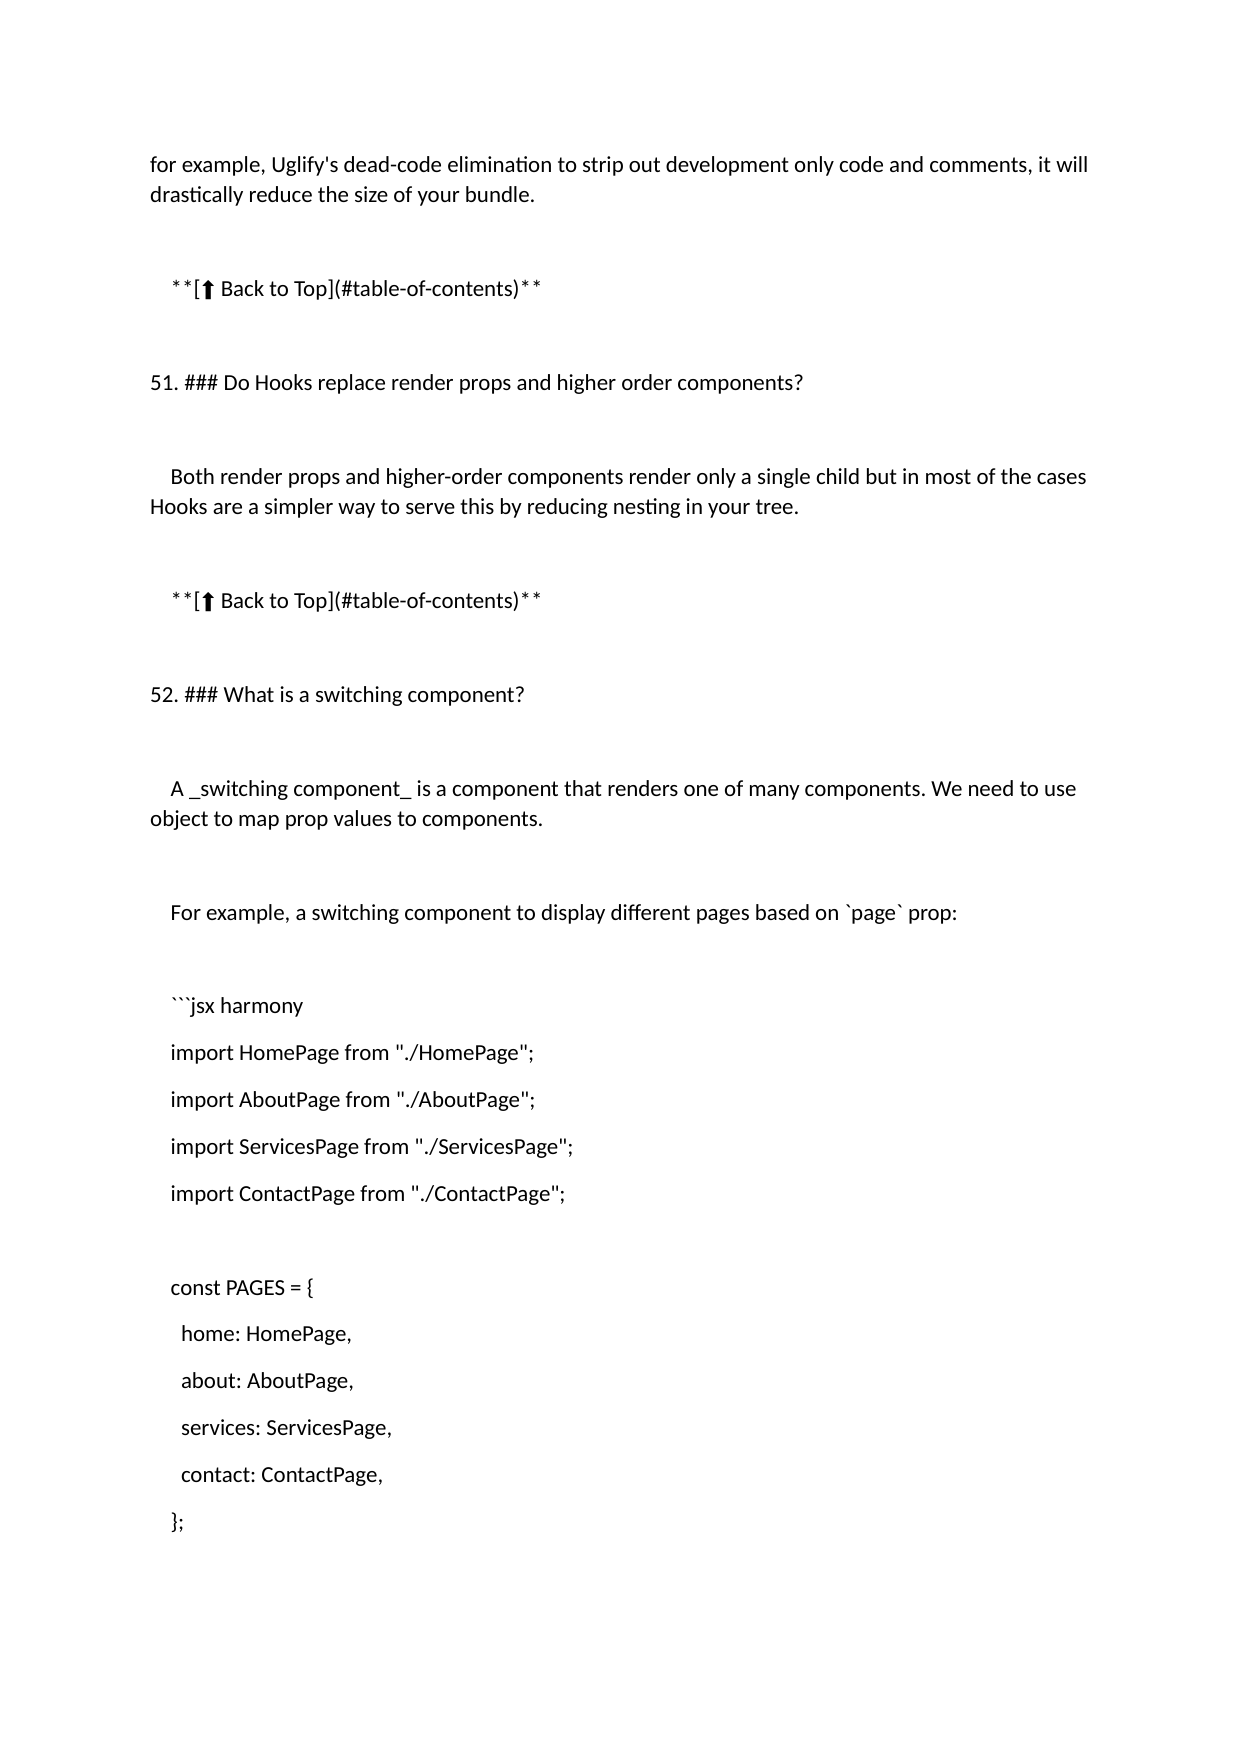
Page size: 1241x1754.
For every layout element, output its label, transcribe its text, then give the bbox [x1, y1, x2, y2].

text Both render props and higher-order components render only a single child but in most of the cases Hooks are a simpler way to serve this by reducing nesting in your tree. [150, 462, 1090, 520]
text services: ServicesPage, [150, 1413, 1090, 1441]
text }; [150, 1507, 1090, 1535]
text ```jsx harmony [150, 991, 1090, 1019]
text 52. ### What is a switching component? [150, 680, 1090, 708]
text import ContactPage from "./ContactPage"; [150, 1179, 1090, 1207]
text **[⬆ Back to Top](#table-of-contents)** [150, 274, 1090, 302]
text import ServicesPage from "./ServicesPage"; [150, 1132, 1090, 1160]
text home: HomePage, [150, 1319, 1090, 1348]
text about: AboutPage, [150, 1366, 1090, 1394]
text const PAGES = { [150, 1273, 1090, 1301]
text For example, a switching component to display different pages based on `page` prop: [150, 898, 1090, 926]
text 51. ### Do Hooks replace render props and higher order components? [150, 368, 1090, 396]
text import HomePage from "./HomePage"; [150, 1038, 1090, 1066]
text **[⬆ Back to Top](#table-of-contents)** [150, 586, 1090, 614]
text A _switching component_ is a component that renders one of many components. We need to use object to map prop values to components. [150, 774, 1090, 832]
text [150, 150, 1090, 208]
text import AboutPage from "./AboutPage"; [150, 1085, 1090, 1113]
text contact: ContactPage, [150, 1460, 1090, 1488]
